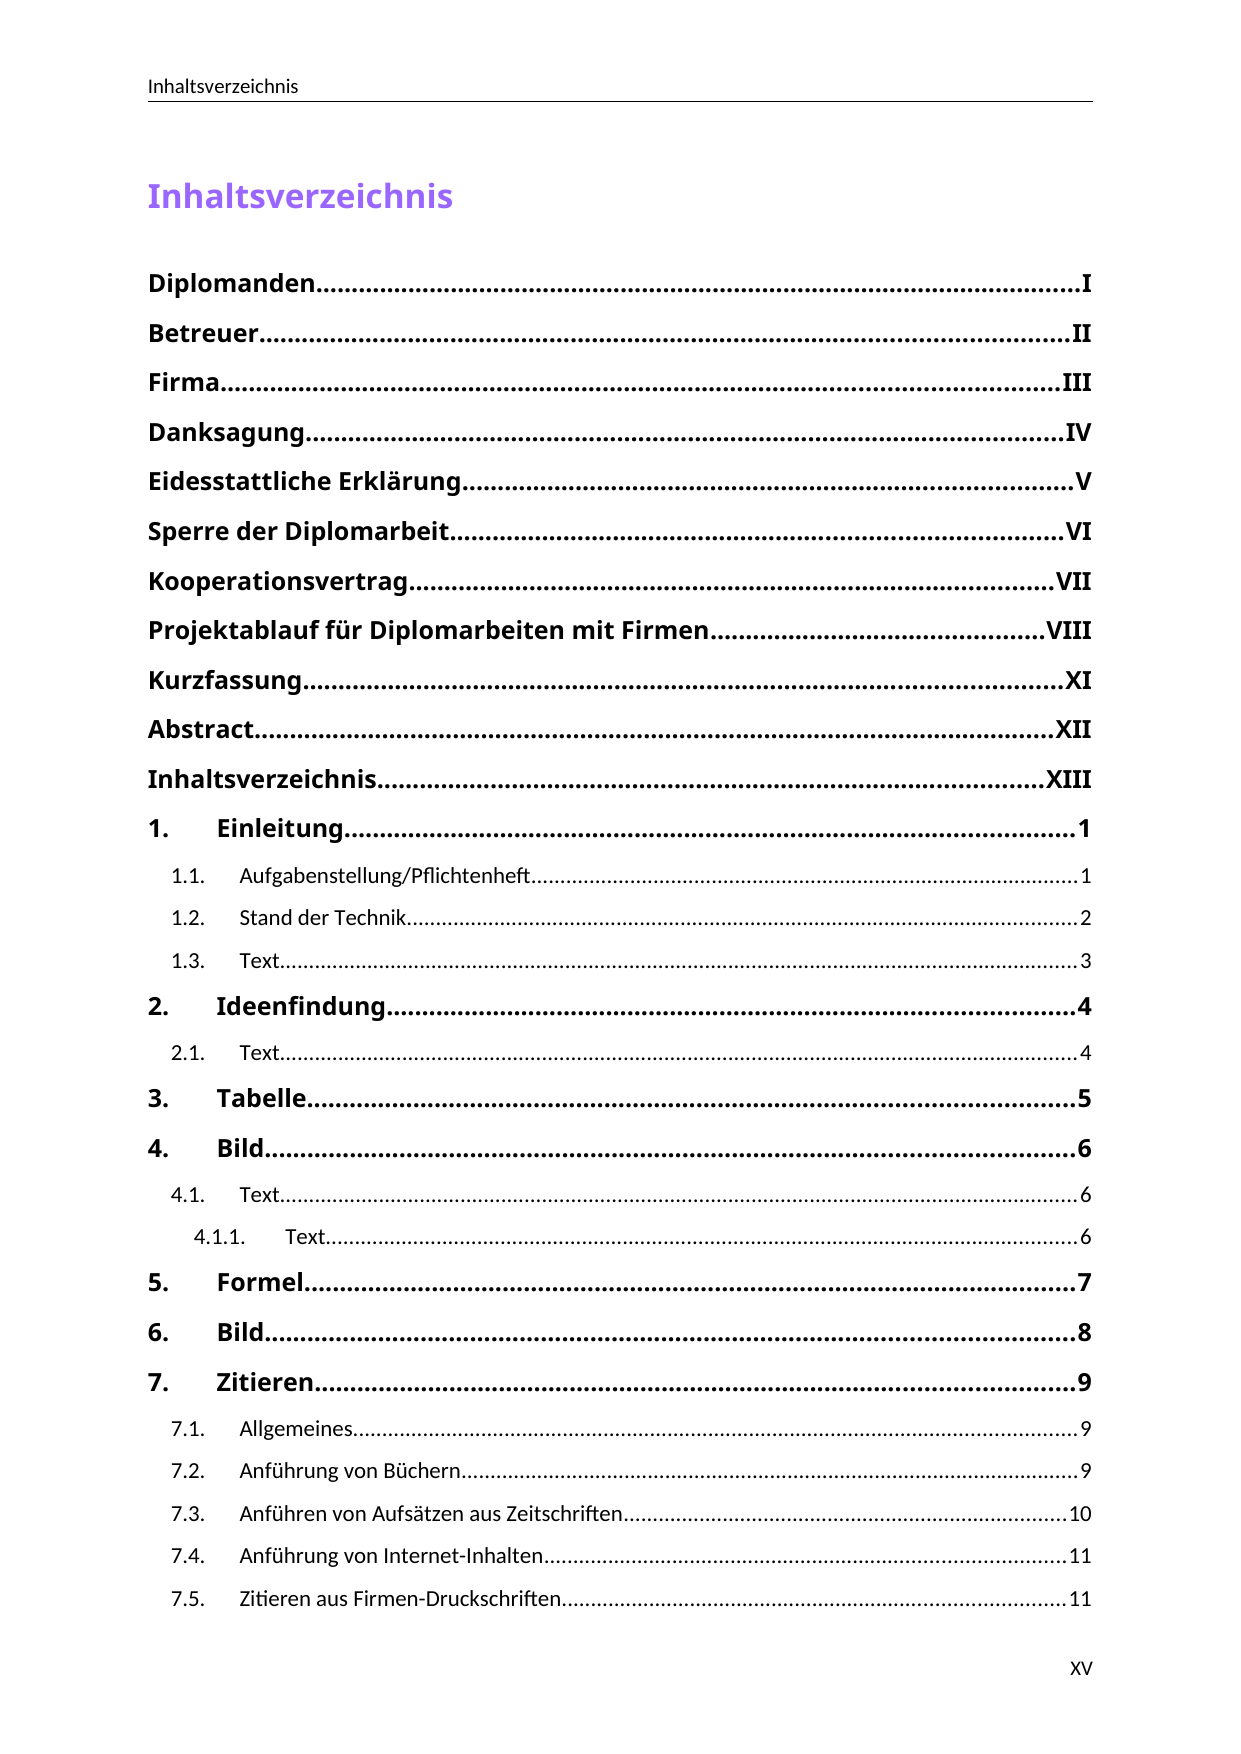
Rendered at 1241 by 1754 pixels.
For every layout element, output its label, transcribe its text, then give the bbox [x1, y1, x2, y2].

text 1.1. Aufgabenstellung/Pflichtenheft 1 [171, 861, 1093, 889]
text 1.3. Text 3 [171, 946, 1093, 974]
text 1. Einleitung 1 [148, 811, 1093, 845]
text Diplomanden I [148, 266, 1093, 300]
text 3. Tabelle 5 [148, 1081, 1093, 1115]
text Projektablauf für Diplomarbeiten mit Firmen VIII [148, 613, 1093, 647]
text Kooperationsvertrag VII [148, 563, 1093, 597]
text 6. Bild 8 [148, 1315, 1093, 1349]
text 4.1.1. Text 6 [193, 1222, 1093, 1251]
text 1.2. Stand der Technik 2 [171, 903, 1093, 931]
text 7.5. Zitieren aus Firmen-Druckschriften 11 [171, 1584, 1093, 1612]
text 7.2. Anführung von Büchern 9 [171, 1456, 1093, 1484]
text Abstract XII [148, 712, 1093, 746]
text Sperre der Diplomarbeit VI [148, 514, 1093, 548]
text 7. Zitieren 9 [148, 1364, 1093, 1398]
text 5. Formel 7 [148, 1265, 1093, 1299]
text Inhaltsverzeichnis XIII [148, 762, 1093, 796]
text 4. Bild 6 [148, 1130, 1093, 1164]
text 2. Ideenfindung 4 [148, 988, 1093, 1023]
text Firma III [148, 365, 1093, 399]
text 4.1. Text 6 [171, 1180, 1093, 1208]
text Inhaltsverzeichnis [148, 173, 1093, 218]
text 7.4. Anführung von Internet-Inhalten 11 [171, 1542, 1093, 1570]
text Danksagung IV [148, 414, 1093, 448]
text 7.3. Anführen von Aufsätzen aus Zeitschriften 10 [171, 1499, 1093, 1527]
text Eidesstattliche Erklärung V [148, 464, 1093, 498]
text Kurzfassung XI [148, 662, 1093, 696]
text Betreuer II [148, 315, 1093, 349]
text 2.1. Text 4 [171, 1038, 1093, 1066]
text 7.1. Allgemeines 9 [171, 1414, 1093, 1442]
